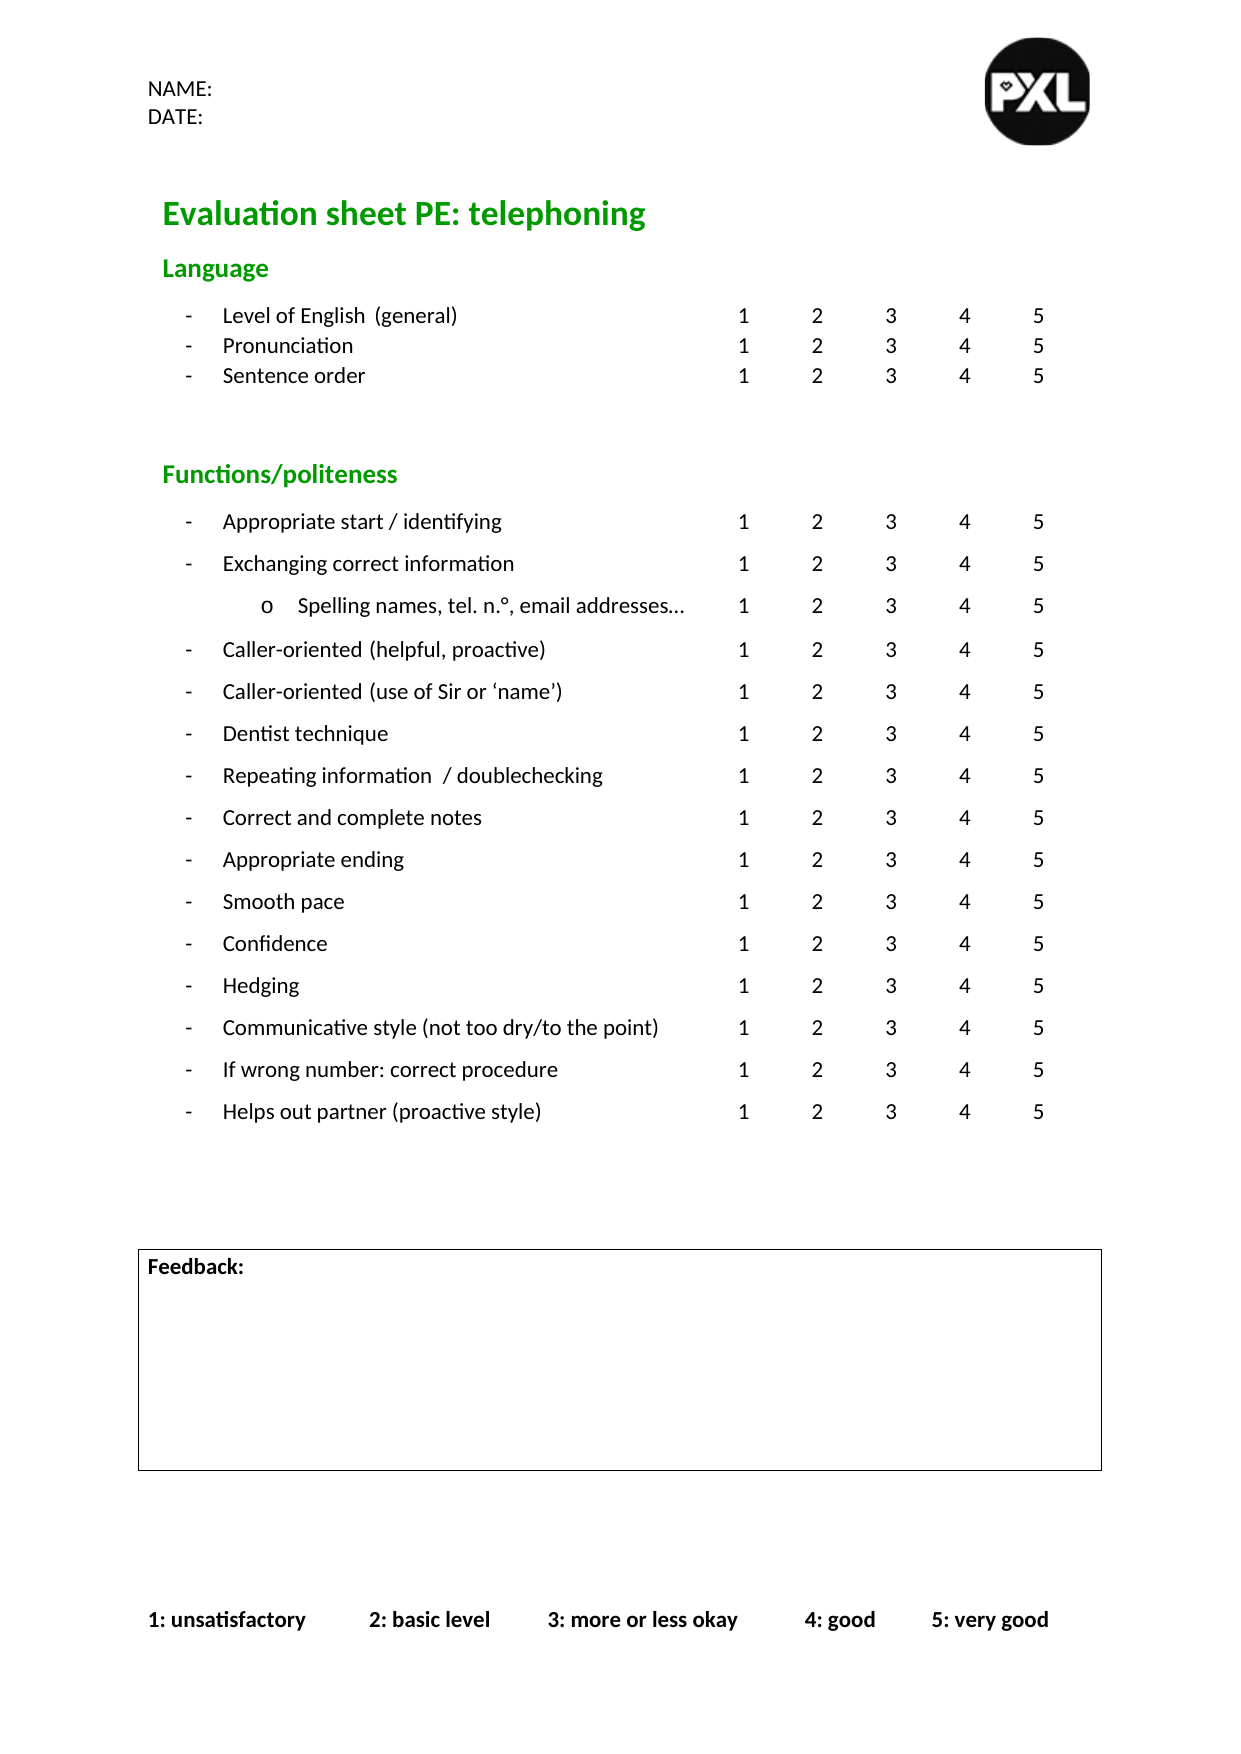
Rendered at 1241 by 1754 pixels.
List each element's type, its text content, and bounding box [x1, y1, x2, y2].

picture [983, 37, 1090, 144]
subtitle Language [162, 251, 1093, 284]
list Sentence order 1 2 3 4 5 [185, 361, 1093, 389]
subtitle Functions/politeness [162, 458, 1093, 491]
list Correct and complete notes 1 2 3 4 5 [185, 803, 1093, 831]
list Spelling names, tel. n.°, email addresses… 1 2 3 4 5 [260, 591, 1093, 621]
list Communicative style (not too dry/to the point) 1 2 3 4 5 [185, 1013, 1093, 1041]
list Helps out partner (proactive style) 1 2 3 4 5 [185, 1097, 1093, 1125]
list Level of English (general) 1 2 3 4 5 [185, 301, 1093, 329]
list Caller-oriented (use of Sir or ‘name’) 1 2 3 4 5 [185, 677, 1093, 705]
list Pronunciation 1 2 3 4 5 [185, 331, 1093, 359]
list Exchanging correct information 1 2 3 4 5 [185, 549, 1093, 577]
list Repeating information / doublechecking 1 2 3 4 5 [185, 761, 1093, 789]
list Appropriate start / identifying 1 2 3 4 5 [185, 507, 1093, 535]
list Smooth pace 1 2 3 4 5 [185, 887, 1093, 915]
subtitle Evaluation sheet PE: telephoning [162, 191, 1093, 234]
list Dentist technique 1 2 3 4 5 [185, 719, 1093, 747]
text Feedback: [139, 1250, 1101, 1280]
list If wrong number: correct procedure 1 2 3 4 5 [185, 1055, 1093, 1083]
list Hedging 1 2 3 4 5 [185, 971, 1093, 999]
list Caller-oriented (helpful, proactive) 1 2 3 4 5 [185, 635, 1093, 663]
list Confidence 1 2 3 4 5 [185, 929, 1093, 957]
list Appropriate ending 1 2 3 4 5 [185, 845, 1093, 873]
